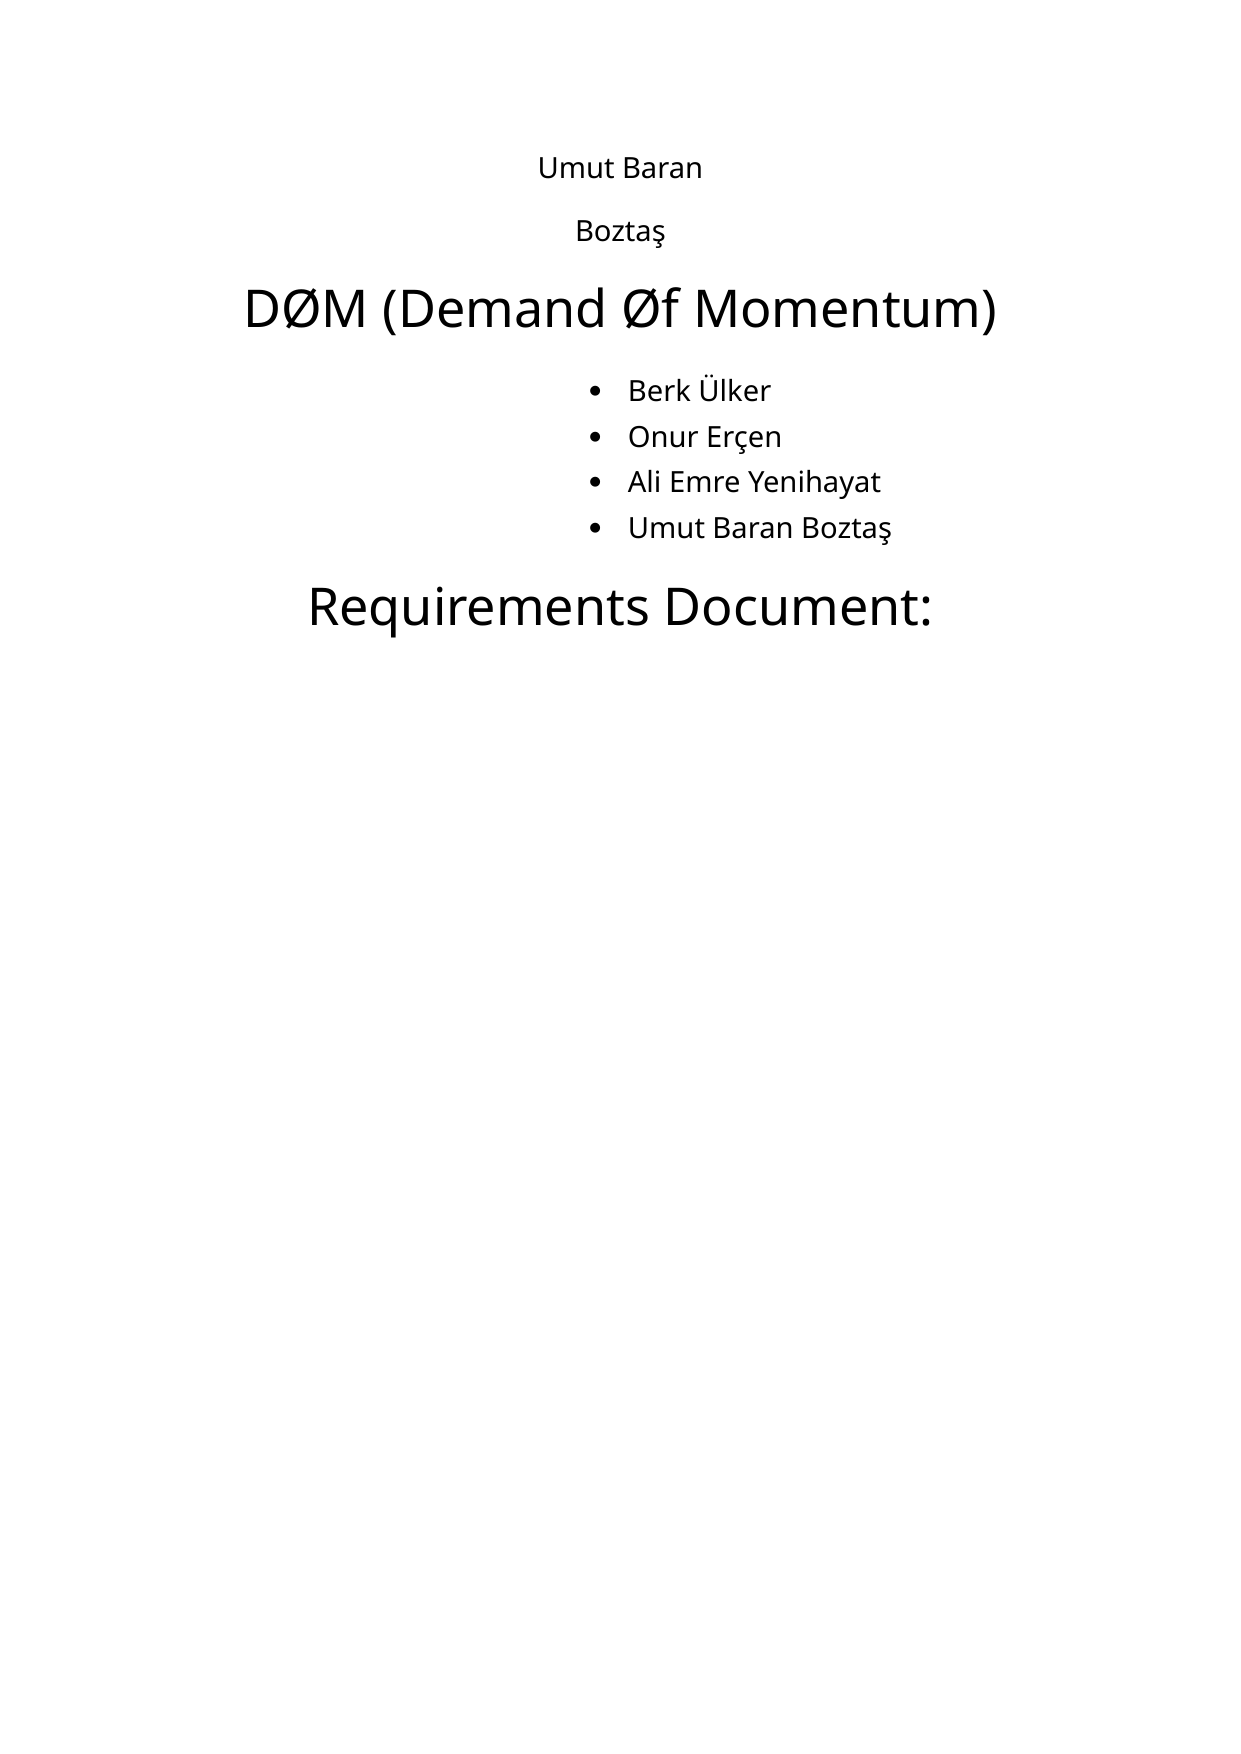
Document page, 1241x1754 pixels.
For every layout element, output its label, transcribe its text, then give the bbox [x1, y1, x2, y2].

text DØM (Demand Øf Momentum) [148, 272, 1093, 343]
list Onur Erçen [590, 416, 1093, 456]
list Ali Emre Yenihayat [590, 462, 1093, 501]
text Boztaş [148, 210, 1093, 249]
list Berk Ülker [590, 370, 1093, 410]
list Umut Baran Boztaş [590, 507, 1093, 547]
text Umut Baran [148, 148, 1093, 187]
text Requirements Document: [148, 569, 1093, 641]
